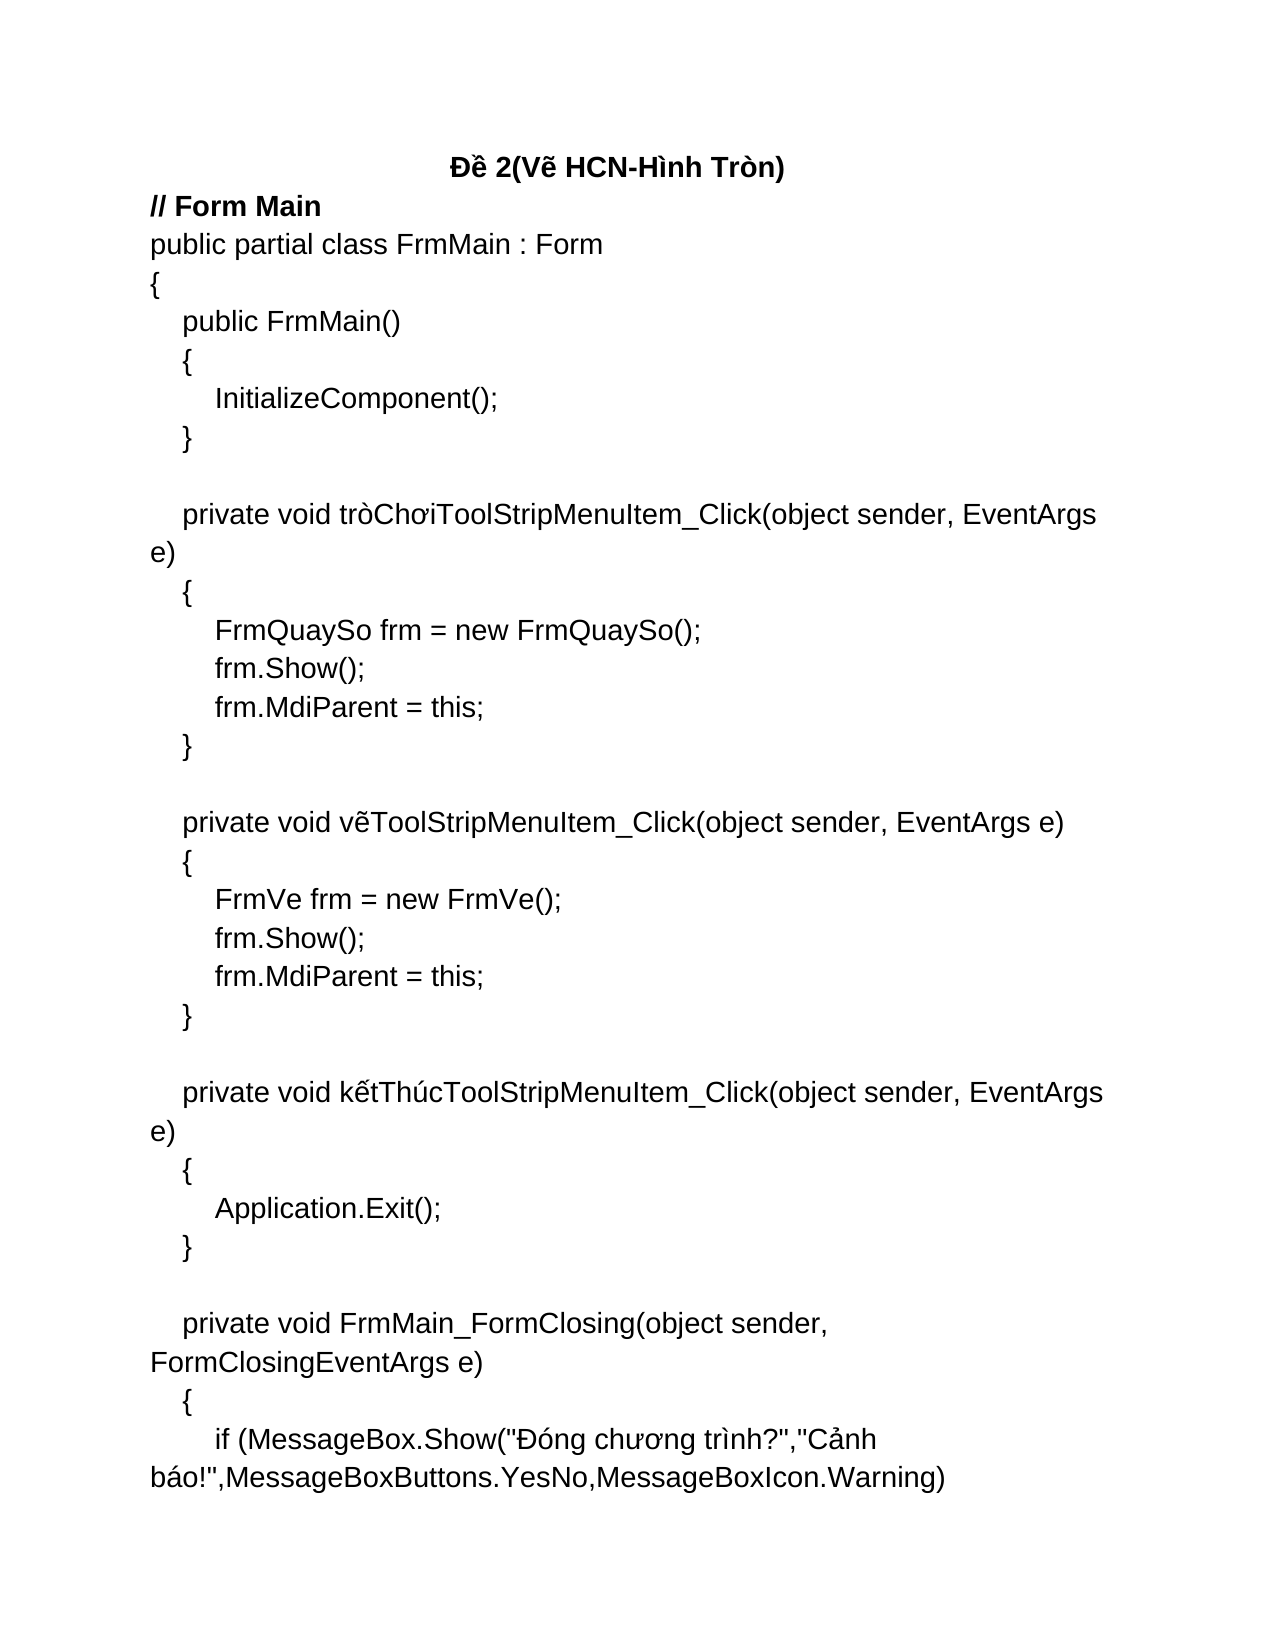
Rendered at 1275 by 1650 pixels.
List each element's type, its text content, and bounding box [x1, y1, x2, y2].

text { [150, 1152, 1125, 1186]
text { [150, 844, 1125, 877]
text frm.Show(); [150, 651, 1125, 684]
text { [150, 574, 1125, 607]
text } [150, 998, 1125, 1031]
text FrmQuaySo frm = new FrmQuaySo(); [150, 612, 1125, 646]
text FrmVe frm = new FrmVe(); [150, 882, 1125, 916]
text public FrmMain() [150, 304, 1125, 338]
text { [150, 266, 1125, 299]
text Đề 2(Vẽ HCN-Hình Tròn) [150, 150, 1125, 183]
text public partial class FrmMain : Form [150, 227, 1125, 261]
text InitializeComponent(); [150, 381, 1125, 415]
text frm.MdiParent = this; [150, 959, 1125, 993]
text private void tròChơiToolStripMenuItem_Click(object sender, EventArgs e) [150, 497, 1125, 569]
text private void vẽToolStripMenuItem_Click(object sender, EventArgs e) [150, 805, 1125, 839]
text frm.MdiParent = this; [150, 689, 1125, 723]
text { [150, 1383, 1125, 1417]
text frm.Show(); [150, 921, 1125, 954]
text private void kếtThúcToolStripMenuItem_Click(object sender, EventArgs e) [150, 1075, 1125, 1147]
text if (MessageBox.Show("Đóng chương trình?","Cảnh báo!",MessageBoxButtons.YesNo,MessageBoxIcon.Warning) [150, 1422, 1125, 1494]
text } [150, 1229, 1125, 1263]
text // Form Main [150, 188, 1125, 222]
text Application.Exit(); [150, 1191, 1125, 1224]
text { [150, 343, 1125, 376]
text private void FrmMain_FormClosing(object sender, FormClosingEventArgs e) [150, 1306, 1125, 1378]
text } [150, 420, 1125, 453]
text } [150, 728, 1125, 762]
